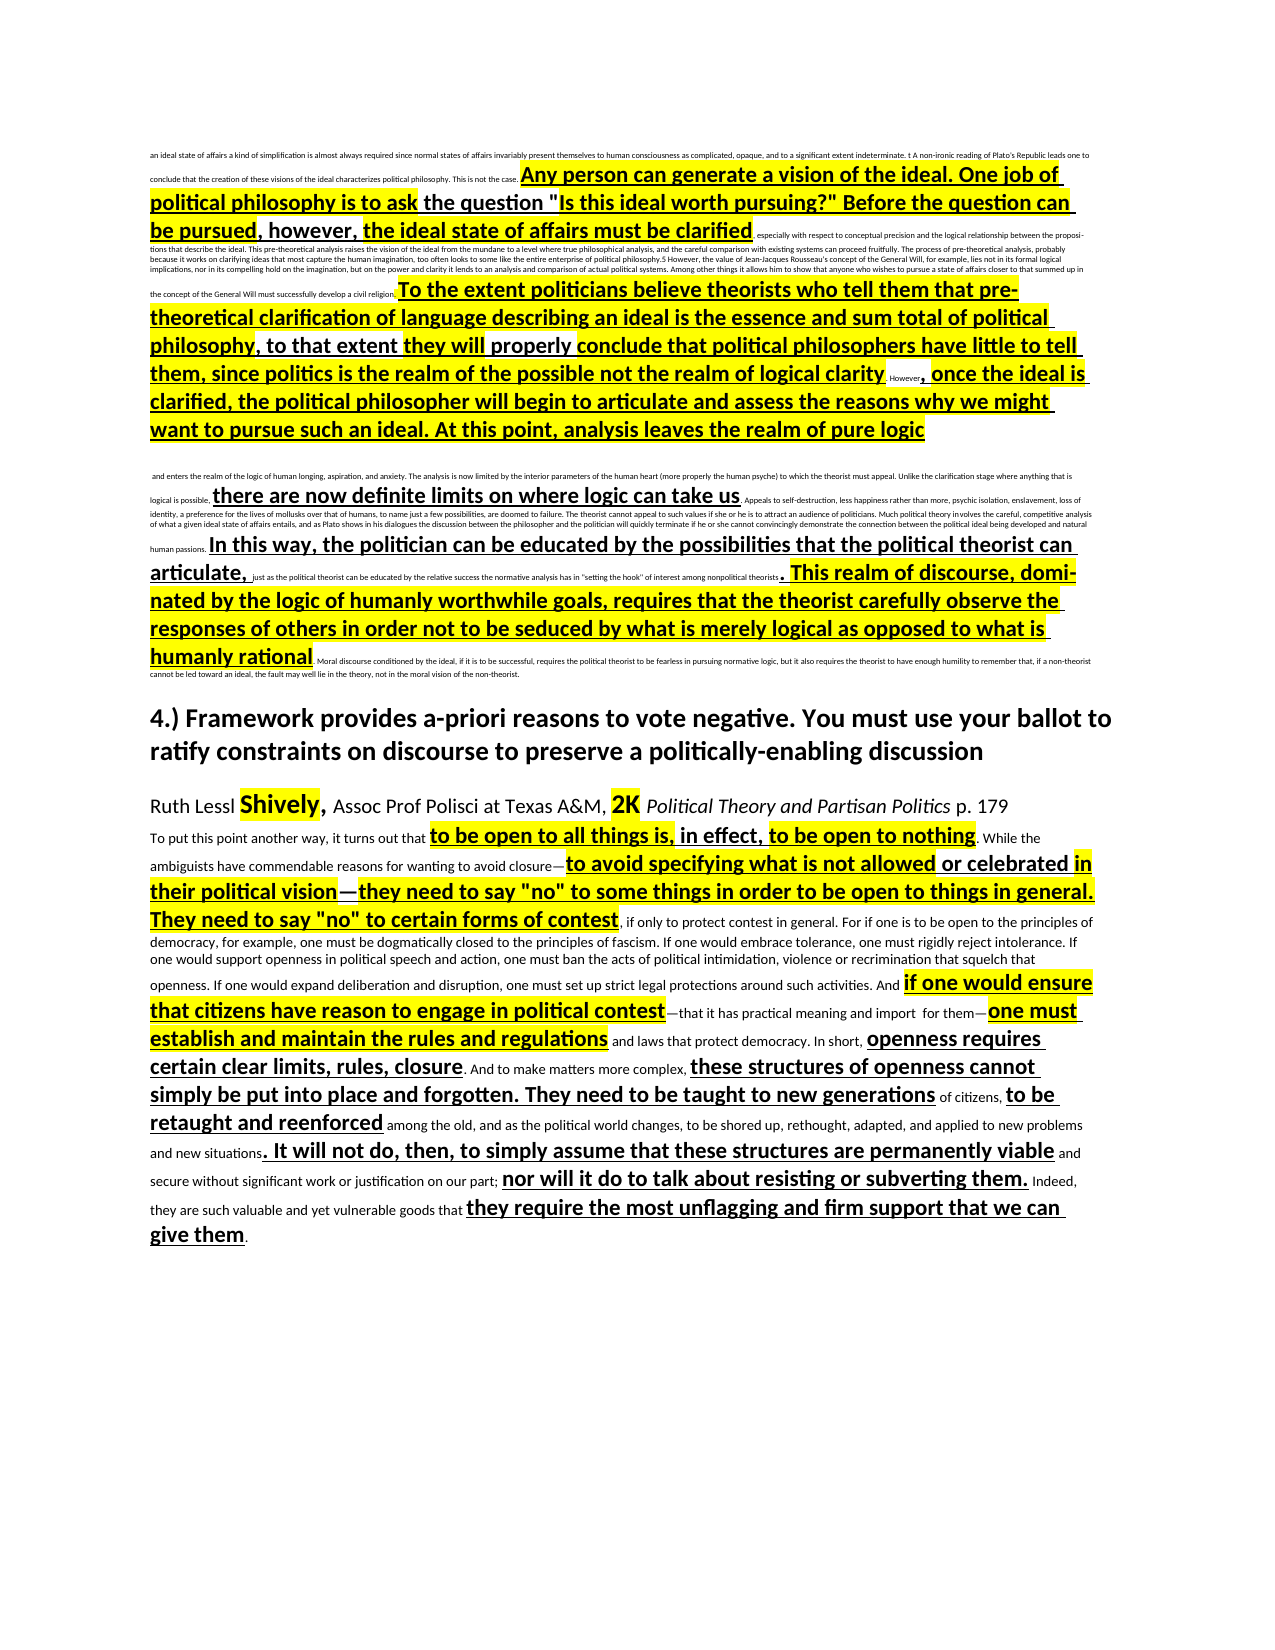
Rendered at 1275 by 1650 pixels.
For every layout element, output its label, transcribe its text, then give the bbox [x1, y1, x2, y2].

text To put this point another way, it turns out that to be open to all things is, in effect, to be open to nothing. While the ambiguists have commendable reasons for wanting to avoid closure—to avoid specifying what is not allowed or celebrated in their political vision—they need to say "no" to some things in order to be open to things in general. They need to say "no" to certain forms of contest, if only to protect contest in general. For if one is to be open to the principles of democracy, for example, one must be dogmatically closed to the principles of fascism. If one would embrace tolerance, one must rigidly reject intolerance. If one would support openness in political speech and action, one must ban the acts of political intimidation, violence or recrimination that squelch that openness. If one would expand deliberation and disruption, one must set up strict legal protections around such activities. And if one would ensure that citizens have reason to engage in political contest—that it has practical meaning and import for them—one must establish and maintain the rules and regulations and laws that protect democracy. In short, openness requires certain clear limits, rules, closure. And to make matters more complex, these structures of openness cannot simply be put into place and forgotten. They need to be taught to new generations of citizens, to be retaught and reenforced among the old, and as the political world changes, to be shored up, rethought, adapted, and applied to new problems and new situations. It will not do, then, to simply assume that these structures are permanently viable and secure without significant work or justification on our part; nor will it do to talk about resisting or subverting them. Indeed, they are such valuable and yet vulnerable goods that they require the most unflagging and firm support that we can give them. [150, 905, 1095, 1249]
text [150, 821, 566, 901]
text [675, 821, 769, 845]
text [150, 150, 1095, 443]
subtitle Ruth Lessl Shively, Assoc Prof Polisci at Texas A&M, 2K Political Theory and Partisan Politics p. 179 [640, 788, 1125, 821]
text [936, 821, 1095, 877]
subtitle Ruth Lessl Shively, Assoc Prof Polisci at Texas A&M, 2K Political Theory and Partisan Politics p. 179 [320, 788, 611, 821]
text and enters the realm of the logic of human longing, aspiration, and anxiety. The analysis is now limited by the interior parameters of the human heart (more properly the human psyche) to which the theorist must appeal. Unlike the clarification stage where anything that is logical is possible, there are now definite limits on where logic can take us. Appeals to self-destruction, less happiness rather than more, psychic isolation, enslavement, loss of identity, a preference for the lives of mollusks over that of humans, to name just a few possibilities, are doomed to failure. The theorist cannot appeal to such values if she or he is to attract an audience of politicians. Much political theory involves the careful, competitive analysis of what a given ideal state of affairs entails, and as Plato shows in his dialogues the discussion between the philosopher and the politician will quickly terminate if he or she cannot convincingly demonstrate the connection between the political ideal being developed and natural human passions. In this way, the politician can be educated by the possibilities that the political theorist can articulate, just as the political theorist can be educated by the relative success the normative analysis has in "setting the hook" of interest among nonpolitical theorists. This realm of discourse, dominated by the logic of humanly worthwhile goals, requires that the theorist carefully observe the responses of others in order not to be seduced by what is merely logical as opposed to what is humanly rational. Moral discourse conditioned by the ideal, if it is to be successful, requires the political theorist to be fearless in pursuing normative logic, but it also requires the theorist to have enough humility to remember that, if a non-theorist cannot be led toward an ideal, the fault may well lie in the theory, not in the moral vision of the non-theorist. [150, 471, 1095, 680]
subtitle 4.) Framework provides a-priori reasons to vote negative. You must use your ballot to ratify constraints on discourse to preserve a politically-enabling discussion [150, 701, 1125, 767]
